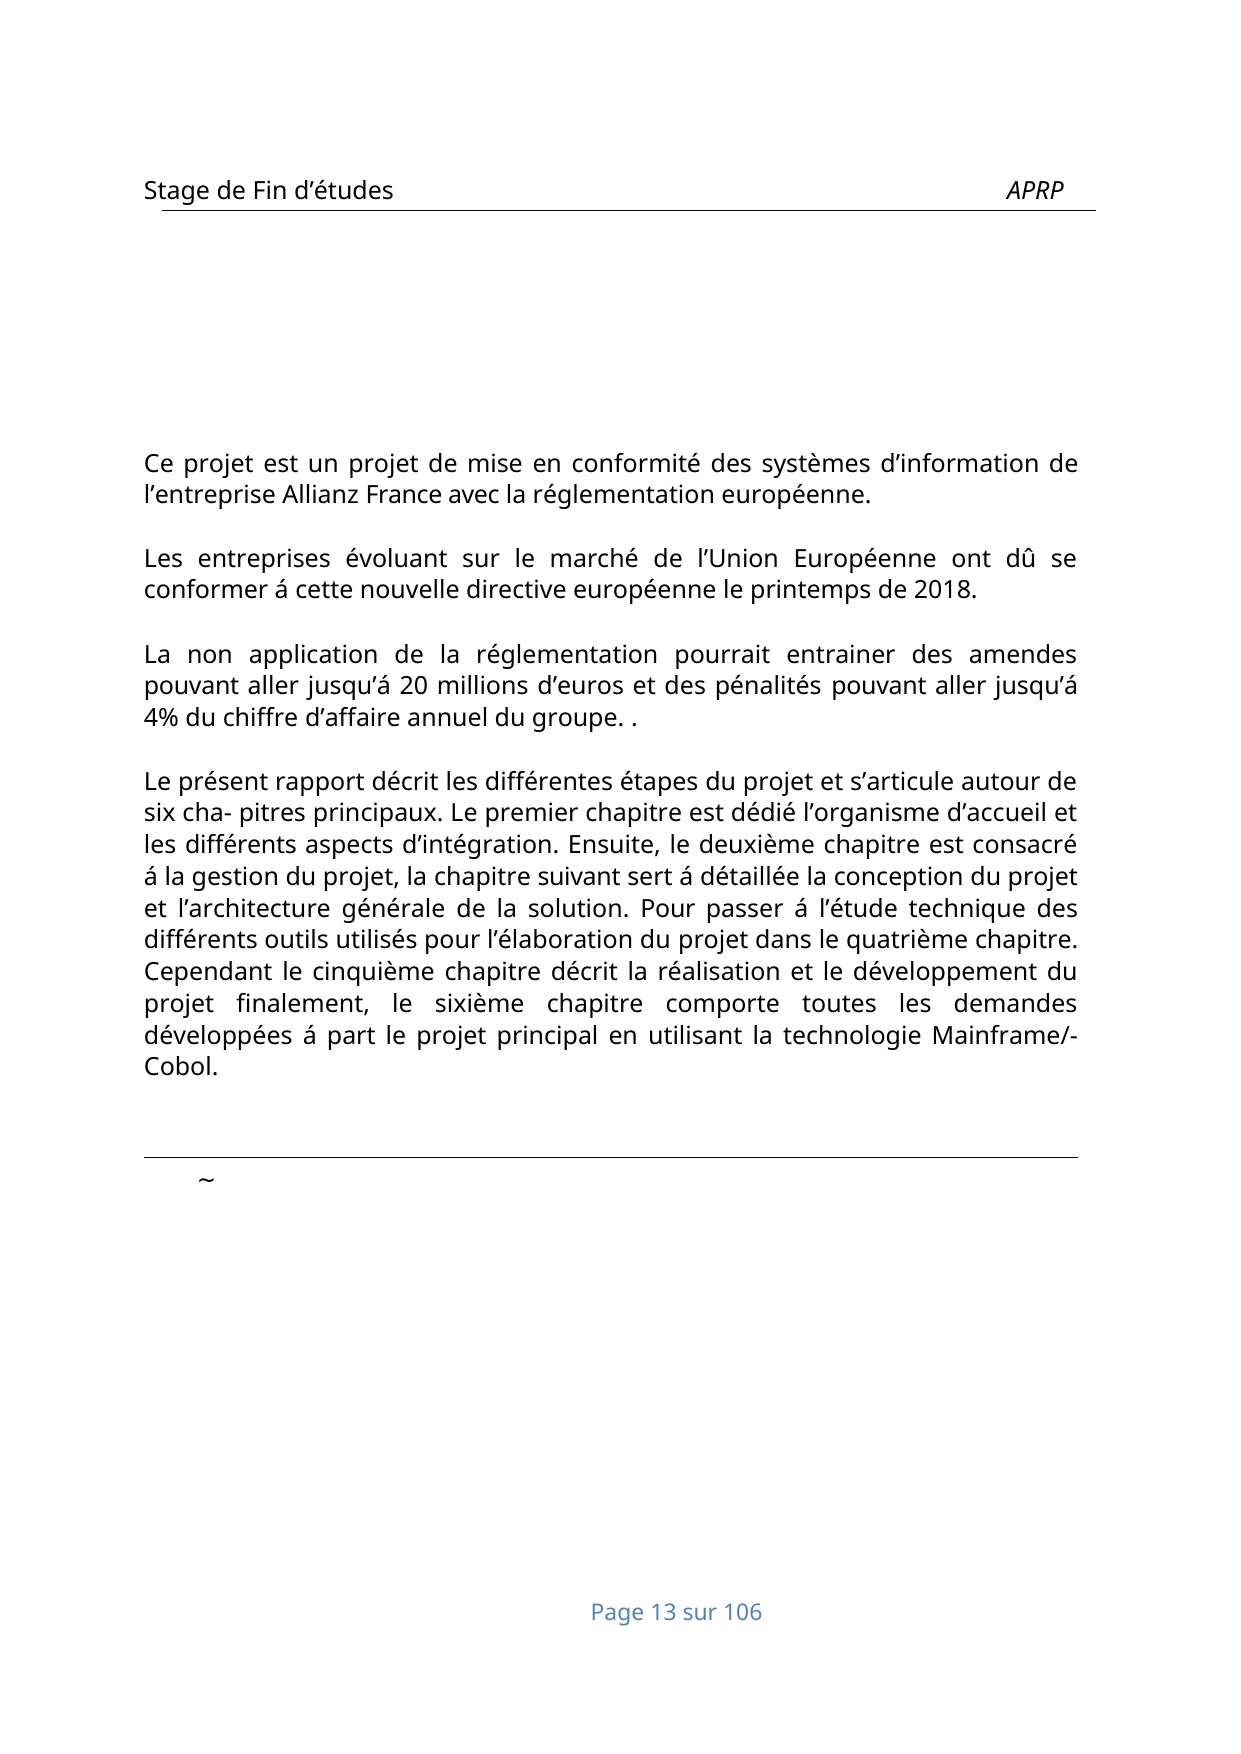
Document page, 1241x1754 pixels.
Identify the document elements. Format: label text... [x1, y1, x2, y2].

text Stage de Fin d’études APRP [144, 172, 1219, 207]
text Les entreprises évoluant sur le marché de l’Union Européenne ont dû se conformer á cette nouvelle directive européenne le printemps de 2018. [144, 542, 1078, 606]
text Le présent rapport décrit les différentes étapes du projet et s’articule autour de six cha- pitres principaux. Le premier chapitre est dédié l’organisme d’accueil et les différents aspects d’intégration. Ensuite, le deuxième chapitre est consacré á la gestion du projet, la chapitre suivant sert á détaillée la conception du projet et l’architecture générale de la solution. Pour passer á l’étude technique des différents outils utilisés pour l’élaboration du projet dans le quatrième chapitre. Cependant le cinquième chapitre décrit la réalisation et le développement du projet finalement, le sixième chapitre comporte toutes les demandes développées á part le projet principal en utilisant la technologie Mainframe/- Cobol. [144, 766, 1078, 1083]
text La non application de la réglementation pourrait entrainer des amendes pouvant aller jusqu’á 20 millions d’euros et des pénalités pouvant aller jusqu’á 4% du chiffre d’affaire annuel du groupe. . [144, 638, 1078, 733]
text Ce projet est un projet de mise en conformité des systèmes d’information de l’entreprise Allianz France avec la réglementation européenne. [144, 447, 1078, 510]
